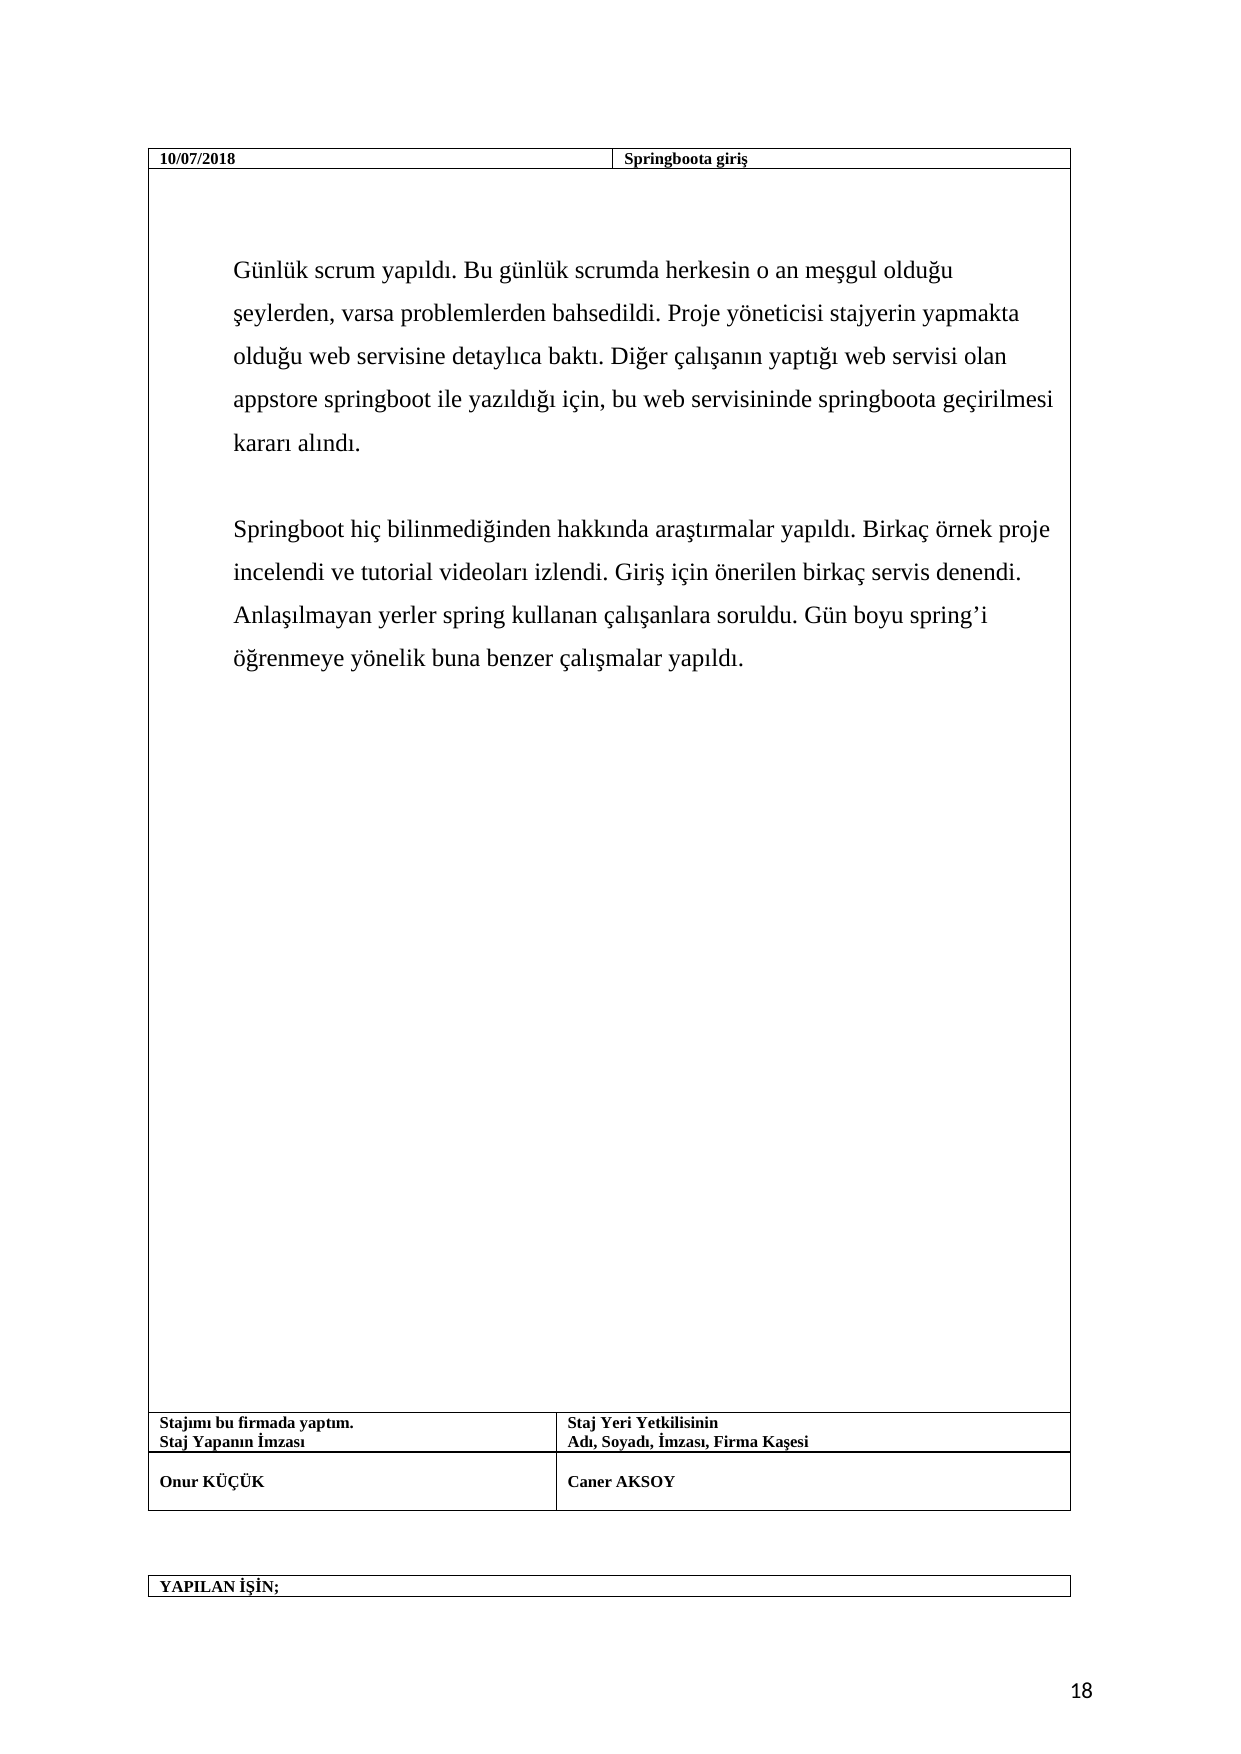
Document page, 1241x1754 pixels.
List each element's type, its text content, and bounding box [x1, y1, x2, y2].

table_cell Günlük scrum yapıldı. Bu günlük scrumda herkesin o an meşgul olduğu şeylerden, varsa problemlerden bahsedildi. Proje yöneticisi stajyerin yapmakta olduğu web servisine detaylıca baktı. Diğer çalışanın yaptığı web servisi olan appstore springboot ile yazıldığı için, bu web servisininde springboota geçirilmesi kararı alındı. Springboot hiç bilinmediğinden hakkında araştırmalar yapıldı. Birkaç örnek proje incelendi ve tutorial videoları izlendi. Giriş için önerilen birkaç servis denendi. Anlaşılmayan yerler spring kullanan çalışanlara soruldu. Gün boyu spring’i öğrenmeye yönelik buna benzer çalışmalar yapıldı. [149, 169, 1070, 1412]
table_cell Caner AKSOY [557, 1453, 1070, 1510]
table_header YAPILAN İŞİN; [149, 1576, 1070, 1596]
table_cell Staj Yeri Yetkilisinin Adı, Soyadı, İmzası, Firma Kaşesi [557, 1413, 1070, 1451]
table_cell Onur KÜÇÜK [149, 1453, 556, 1510]
table_cell Stajımı bu firmada yaptım. Staj Yapanın İmzası [149, 1413, 556, 1451]
table_cell 10/07/2018 [149, 149, 612, 168]
table_cell Springboota giriş [613, 149, 1070, 168]
